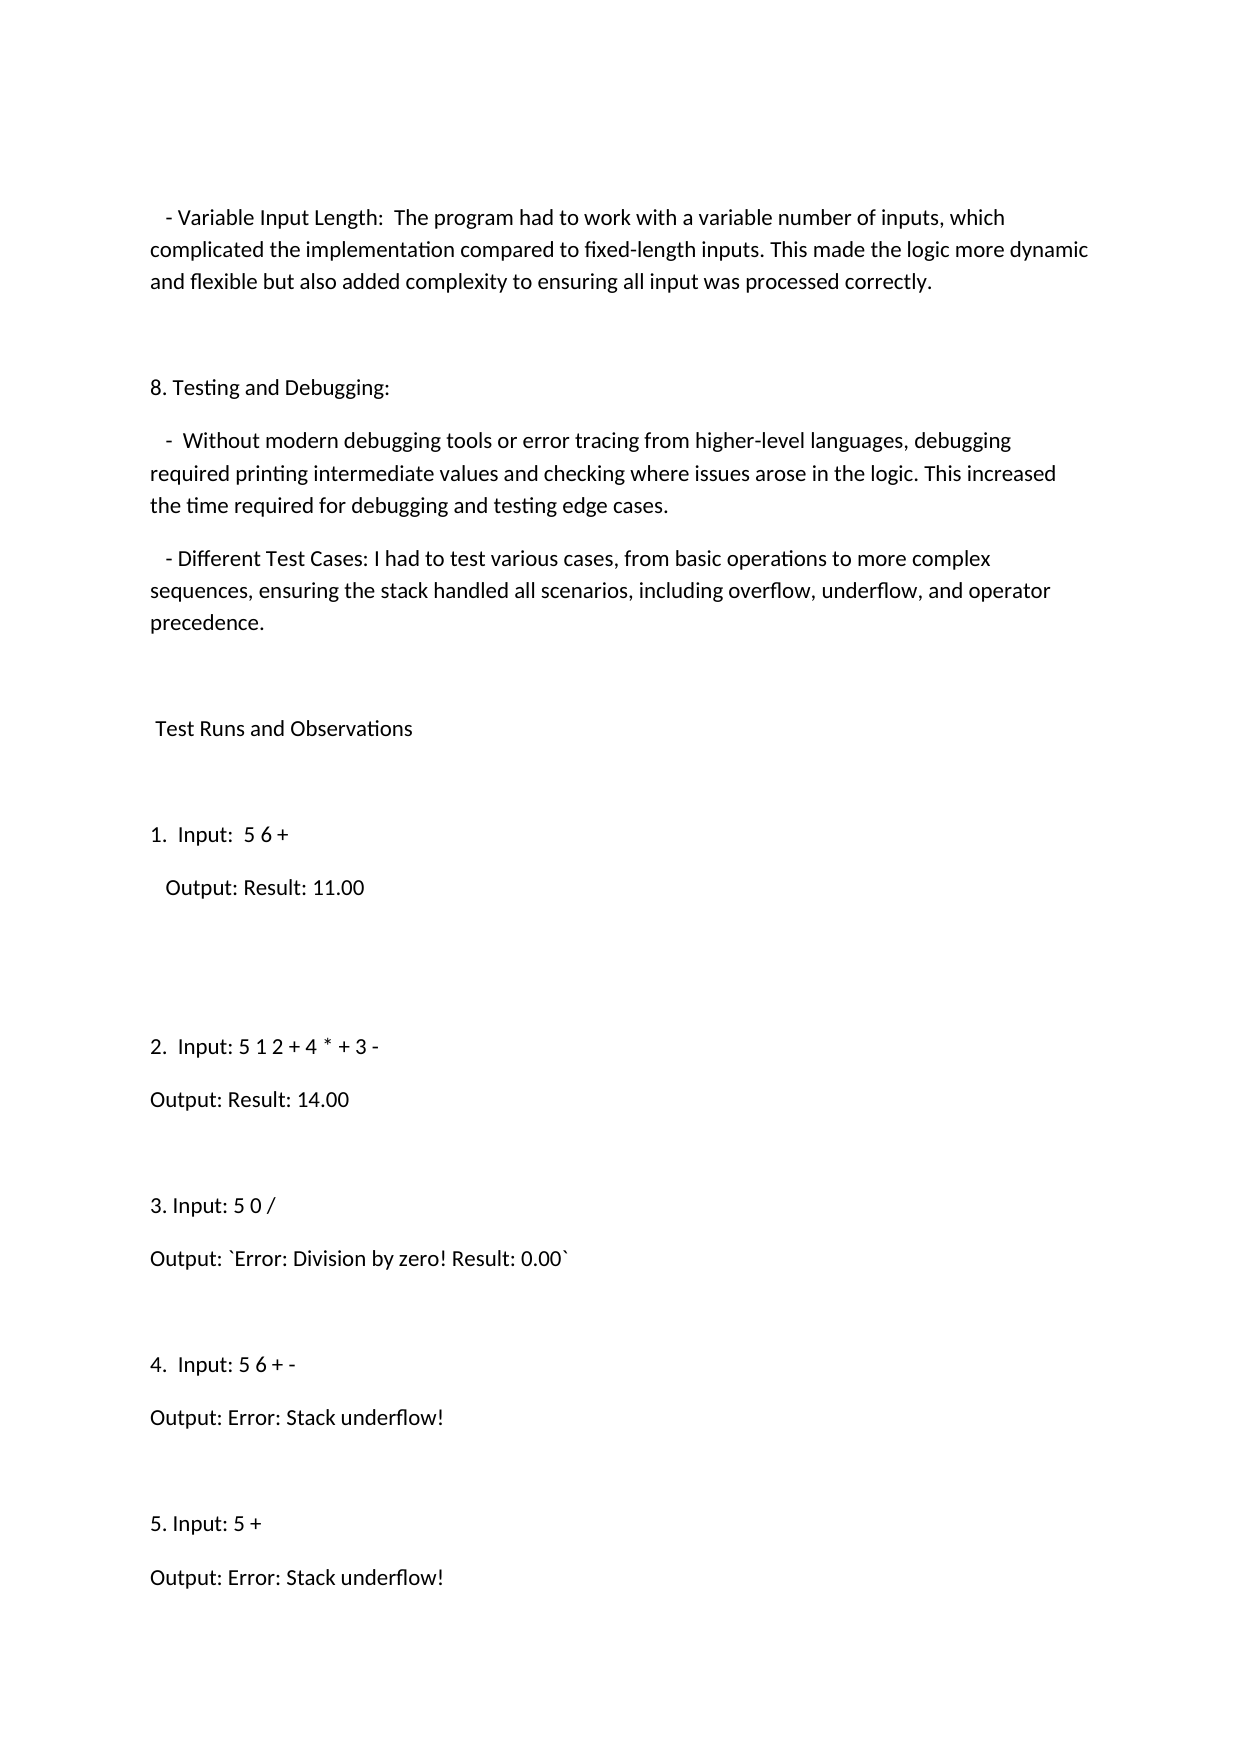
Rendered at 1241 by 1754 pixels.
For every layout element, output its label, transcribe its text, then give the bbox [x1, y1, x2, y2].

text - Variable Input Length: The program had to work with a variable number of inputs, which complicated the implementation compared to fixed-length inputs. This made the logic more dynamic and flexible but also added complexity to ensuring all input was processed correctly. [150, 203, 1090, 295]
text 5. Input: 5 + [150, 1509, 1090, 1538]
text 4. Input: 5 6 + - [150, 1351, 1090, 1378]
text 1. Input: 5 6 + [150, 820, 1090, 848]
text Output: Result: 11.00 [150, 873, 1090, 901]
text Test Runs and Observations [150, 714, 1090, 742]
text Output: Result: 14.00 [150, 1085, 1090, 1113]
text 3. Input: 5 0 / [150, 1191, 1090, 1219]
text Output: Error: Stack underflow! [150, 1403, 1090, 1432]
text 8. Testing and Debugging: [150, 373, 1090, 401]
text - Without modern debugging tools or error tracing from higher-level languages, debugging required printing intermediate values and checking where issues arose in the logic. This increased the time required for debugging and testing edge cases. [150, 426, 1090, 519]
text Output: `Error: Division by zero! Result: 0.00` [150, 1244, 1090, 1272]
text 2. Input: 5 1 2 + 4 * + 3 - [150, 1032, 1090, 1060]
text - Different Test Cases: I had to test various cases, from basic operations to more complex sequences, ensuring the stack handled all scenarios, including overflow, underflow, and operator precedence. [150, 544, 1090, 636]
text Output: Error: Stack underflow! [150, 1563, 1090, 1591]
